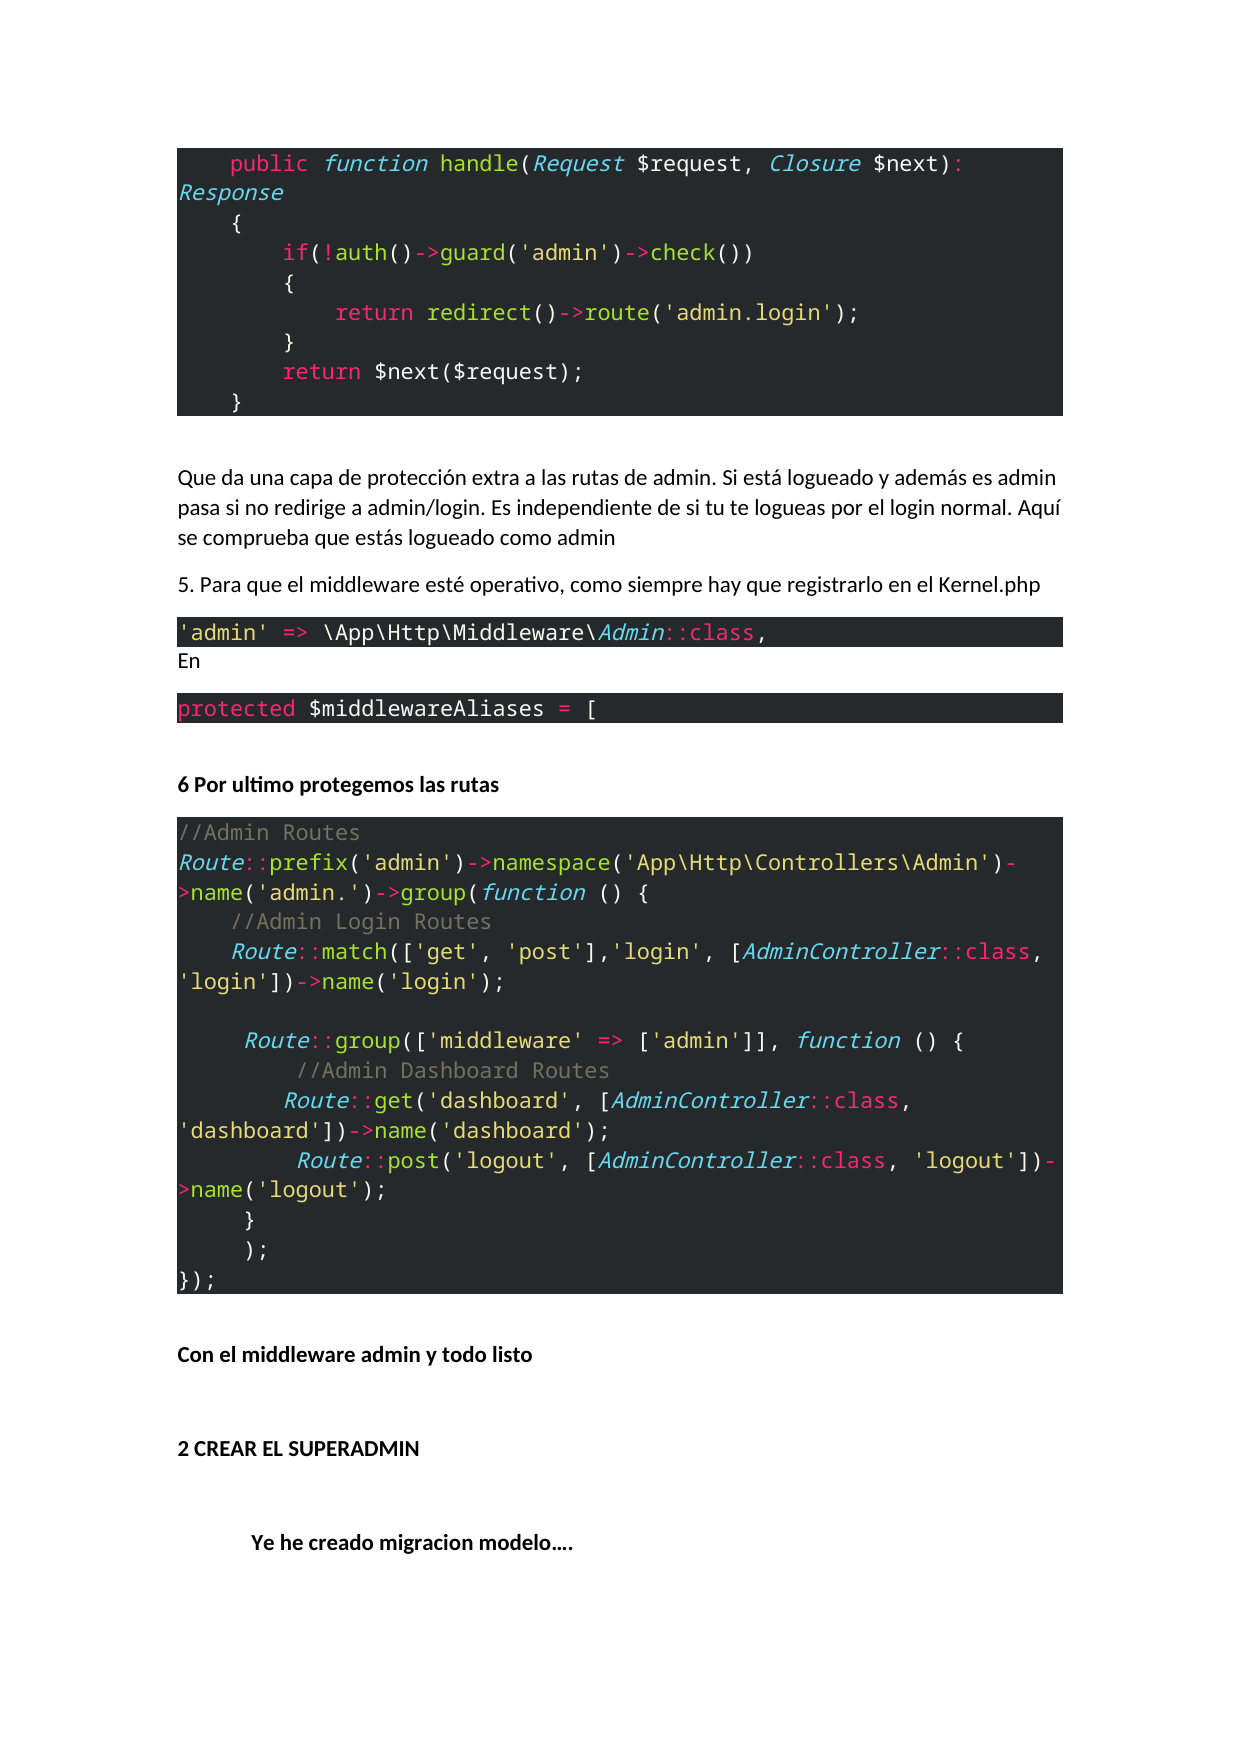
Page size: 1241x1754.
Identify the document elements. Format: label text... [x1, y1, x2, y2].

text Ye he creado migracion modelo…. [177, 1528, 1063, 1556]
text if(!auth()->guard('admin')->check()) [177, 237, 1063, 267]
text Route::group(['middleware' => ['admin']], function () { [177, 1026, 1063, 1055]
text return $next($request); [177, 356, 1063, 386]
text { [177, 207, 1063, 237]
text } [177, 326, 1063, 356]
text 'admin' => \App\Http\Middleware\Admin::class, [177, 617, 1063, 647]
text { [177, 267, 1063, 297]
text public function handle(Request $request, Closure $next): Response [177, 148, 1063, 207]
text Route::post('logout', [AdminController::class, 'logout'])->name('logout'); [177, 1145, 1063, 1204]
text Route::prefix('admin')->namespace('App\Http\Controllers\Admin')->name('admin.')->group(function () { [177, 847, 1063, 906]
text Con el middleware admin y todo listo [177, 1341, 1063, 1368]
text ); [177, 1234, 1063, 1264]
text 2 CREAR EL SUPERADMIN [177, 1434, 1063, 1462]
text En [177, 647, 1063, 674]
text }); [177, 1264, 1063, 1294]
text 6 Por ultimo protegemos las rutas [177, 770, 1063, 798]
text protected $middlewareAliases = [ [177, 693, 1063, 723]
text return redirect()->route('admin.login'); [177, 297, 1063, 326]
text //Admin Dashboard Routes [177, 1055, 1063, 1085]
text //Admin Routes [177, 817, 1063, 847]
text } [177, 1204, 1063, 1234]
text } [177, 386, 1063, 416]
text Route::match(['get', 'post'],'login', [AdminController::class, 'login'])->name('login'); [177, 936, 1063, 996]
text Que da una capa de protección extra a las rutas de admin. Si está logueado y además es admin pasa si no redirige a admin/login. Es independiente de si tu te logueas por el login normal. Aquí se comprueba que estás logueado como admin [177, 463, 1063, 551]
text //Admin Login Routes [177, 906, 1063, 936]
text Route::get('dashboard', [AdminController::class, 'dashboard'])->name('dashboard'); [177, 1085, 1063, 1145]
text 5. Para que el middleware esté operativo, como siempre hay que registrarlo en el Kernel.php [177, 570, 1063, 598]
